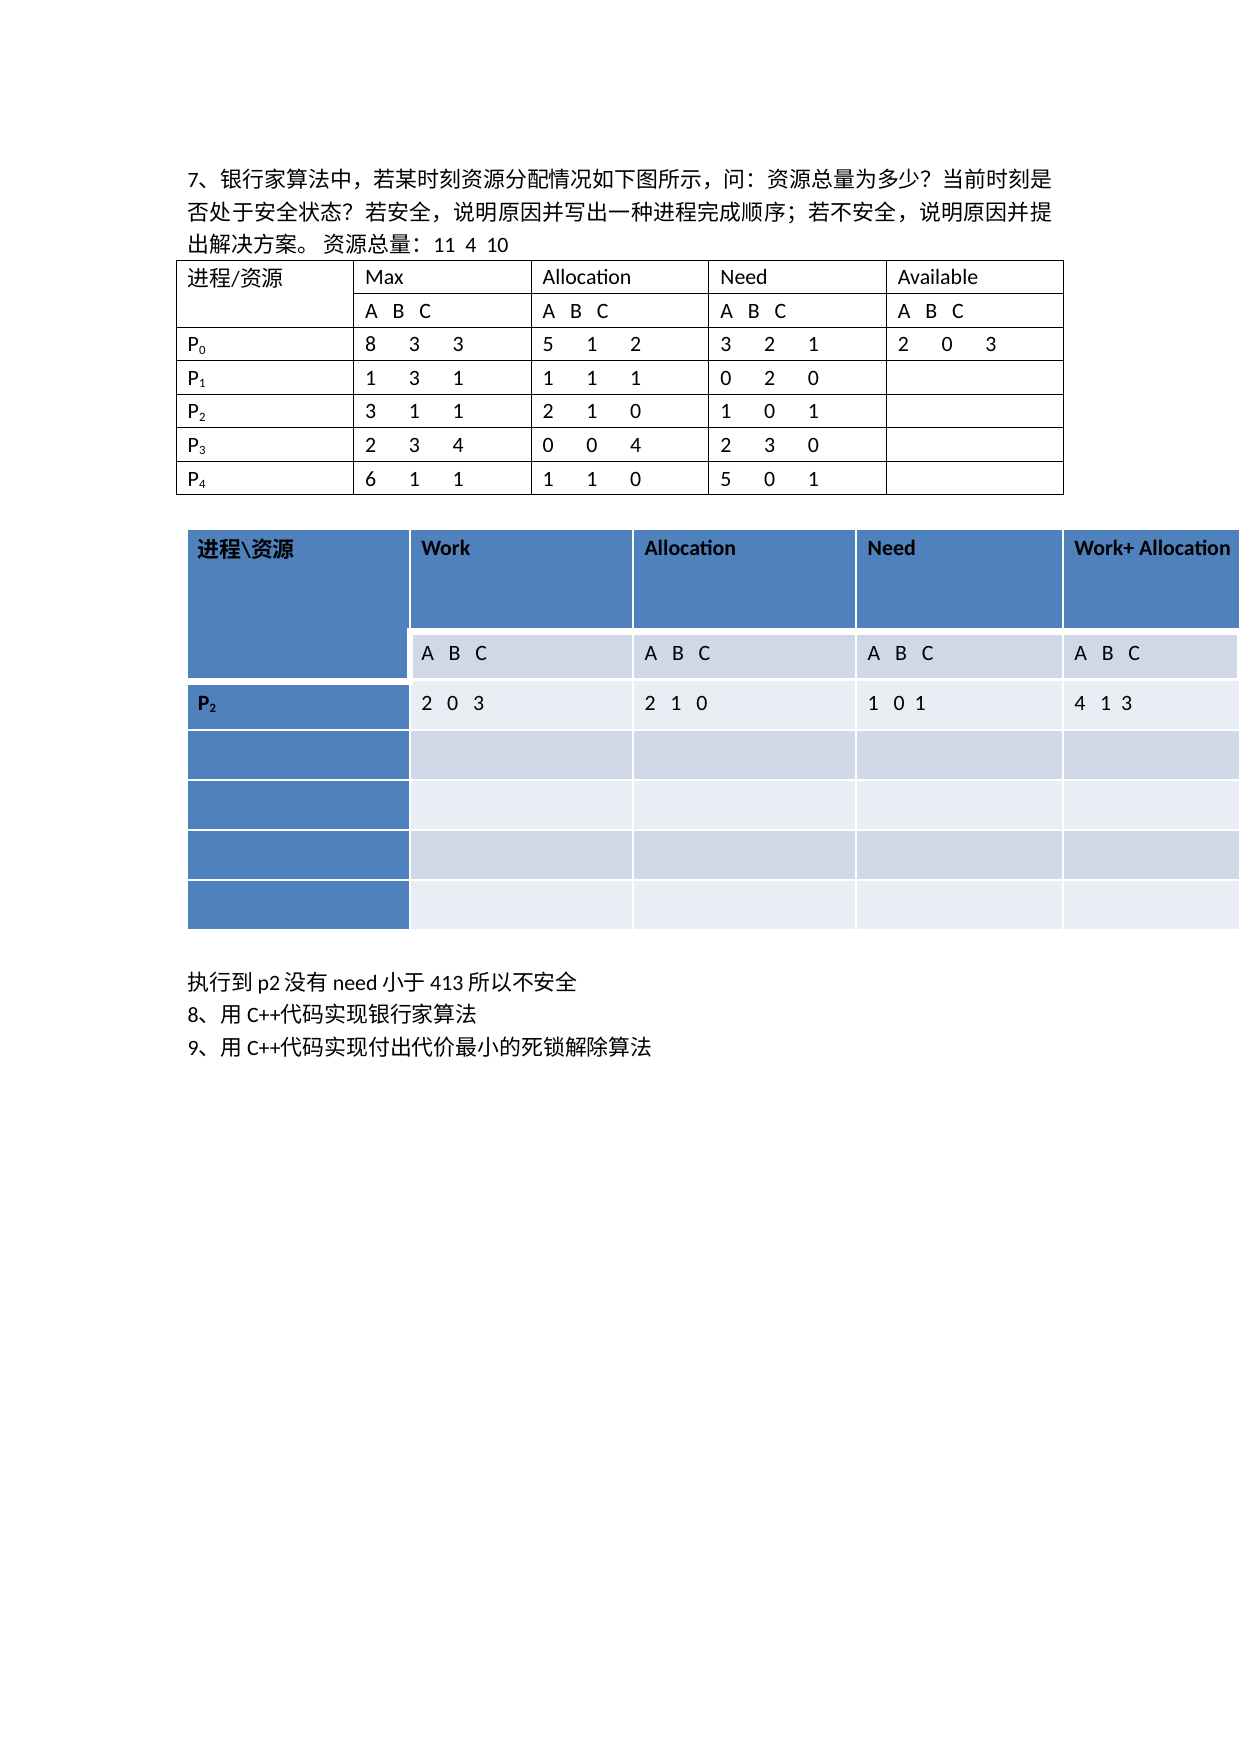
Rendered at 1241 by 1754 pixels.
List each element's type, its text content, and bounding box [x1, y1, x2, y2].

table_cell 1 1 1 [532, 361, 708, 394]
table_cell [887, 395, 1063, 427]
table_cell 2 3 4 [354, 428, 531, 461]
table_cell P3 [177, 428, 353, 461]
table_cell 3 1 1 [354, 395, 531, 427]
table_header Allocation [634, 530, 855, 628]
table_cell 1 0 1 [709, 395, 886, 427]
table_cell 2 1 0 [532, 395, 708, 427]
table_header 进程/资源 [177, 261, 353, 327]
table_cell [188, 881, 409, 929]
table_cell [634, 781, 855, 829]
table_cell [857, 881, 1062, 929]
table_cell 2 0 3 [887, 328, 1063, 360]
table_cell 0 0 4 [532, 428, 708, 461]
table_cell A B C [1064, 635, 1237, 678]
table_header Max [354, 261, 531, 293]
text 9、用C++代码实现付出代价最小的死锁解除算法 [187, 1029, 1053, 1062]
table_cell 2 3 0 [709, 428, 886, 461]
table_cell [188, 831, 409, 879]
table_cell A B C [634, 635, 855, 678]
table_cell 4 1 3 [1064, 681, 1239, 729]
table_cell 1 3 1 [354, 361, 531, 394]
text 8、用C++代码实现银行家算法 [187, 997, 1053, 1029]
table_cell [857, 781, 1062, 829]
table_cell P4 [177, 462, 353, 494]
table_cell P2 [177, 395, 353, 427]
table_header Available [887, 261, 1063, 293]
table_cell [1064, 881, 1239, 929]
table_cell P1 [177, 361, 353, 394]
table_cell A B C [709, 294, 886, 327]
table_cell 2 0 3 [411, 681, 632, 729]
table_cell [1064, 781, 1239, 829]
table_cell [188, 781, 409, 829]
table_cell [634, 881, 855, 929]
text 执行到p2没有need小于413 所以不安全 [187, 964, 1053, 997]
table_cell [1064, 831, 1239, 879]
table_cell [188, 731, 409, 779]
table_cell A B C [354, 294, 531, 327]
table_cell A B C [887, 294, 1063, 327]
table_cell [857, 831, 1062, 879]
table_cell 5 1 2 [532, 328, 708, 360]
table_cell 3 2 1 [709, 328, 886, 360]
table_cell A B C [532, 294, 708, 327]
table_cell [857, 731, 1062, 779]
text 7、银行家算法中，若某时刻资源分配情况如下图所示，问：资源总量为多少？当前时刻是否处于安全状态？若安全，说明原因并写出一种进程完成顺序；若不安全，说明原因并提出解决方案。 资源总量：11 4 10 [187, 162, 1053, 259]
table_cell 5 0 1 [709, 462, 886, 494]
table_cell 1 1 0 [532, 462, 708, 494]
table_cell 0 2 0 [709, 361, 886, 394]
table_cell [1064, 731, 1239, 779]
table_cell [411, 731, 632, 779]
table_cell 1 0 1 [857, 681, 1062, 729]
table_cell [887, 428, 1063, 461]
table_cell [411, 881, 632, 929]
table_header Need [857, 530, 1062, 628]
table_cell A B C [413, 635, 632, 678]
table_cell P2 [188, 685, 409, 729]
table_header Work [411, 530, 632, 628]
table_cell 2 1 0 [634, 681, 855, 729]
table_cell [411, 781, 632, 829]
table_cell [887, 462, 1063, 494]
table_header Need [709, 261, 886, 293]
table_cell [411, 831, 632, 879]
table_cell P0 [177, 328, 353, 360]
table_cell 8 3 3 [354, 328, 531, 360]
table_cell [634, 831, 855, 879]
table_cell [887, 361, 1063, 394]
table_header 进程\资源 [188, 530, 409, 678]
table_header Allocation [532, 261, 708, 293]
table_cell [634, 731, 855, 779]
table_header Work+ Allocation [1064, 530, 1239, 628]
table_cell A B C [857, 635, 1062, 678]
table_cell 6 1 1 [354, 462, 531, 494]
